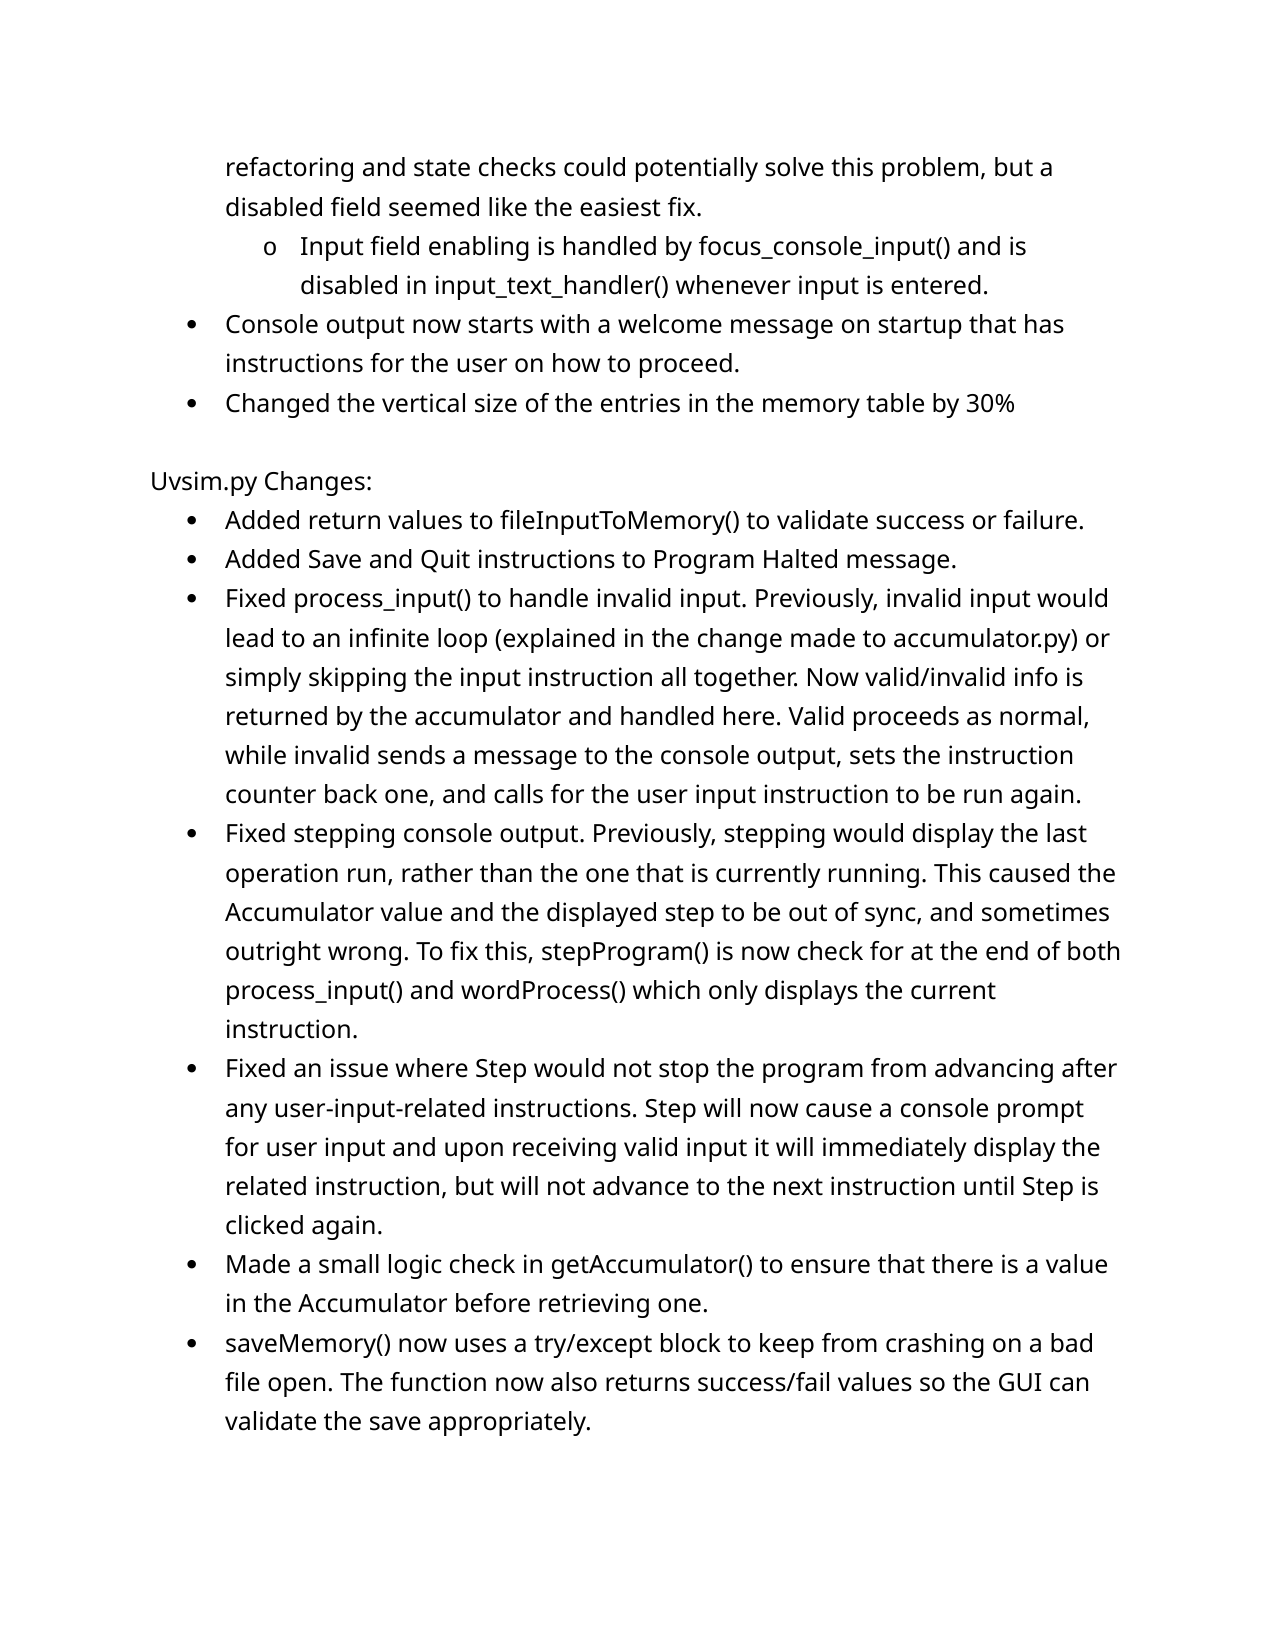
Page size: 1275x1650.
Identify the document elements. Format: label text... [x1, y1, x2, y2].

list Fixed an issue where Step would not stop the program from advancing after any user-input-related instructions. Step will now cause a console prompt for user input and upon receiving valid input it will immediately display the related instruction, but will not advance to the next instruction until Step is clicked again. [187, 1051, 1125, 1242]
list Added Save and Quit instructions to Program Halted message. [187, 542, 1125, 576]
list Fixed stepping console output. Previously, stepping would display the last operation run, rather than the one that is currently running. This caused the Accumulator value and the displayed step to be out of sync, and sometimes outright wrong. To fix this, stepProgram() is now check for at the end of both process_input() and wordProcess() which only displays the current instruction. [187, 816, 1125, 1046]
list Console output now starts with a welcome message on startup that has instructions for the user on how to proceed. [187, 307, 1125, 380]
list Changed the vertical size of the entries in the memory table by 30% [187, 385, 1125, 419]
list Added return values to fileInputToMemory() to validate success or failure. [187, 503, 1125, 537]
text Uvsim.py Changes: [150, 463, 1125, 498]
list Made a small logic check in getAccumulator() to ensure that there is a value in the Accumulator before retrieving one. [187, 1247, 1125, 1320]
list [187, 150, 1125, 223]
list saveMemory() now uses a try/except block to keep from crashing on a bad file open. The function now also returns success/fail values so the GUI can validate the save appropriately. [187, 1325, 1125, 1438]
list Fixed process_input() to handle invalid input. Previously, invalid input would lead to an infinite loop (explained in the change made to accumulator.py) or simply skipping the input instruction all together. Now valid/invalid info is returned by the accumulator and handled here. Valid proceeds as normal, while invalid sends a message to the console output, sets the instruction counter back one, and calls for the user input instruction to be run again. [187, 581, 1125, 811]
list Input field enabling is handled by focus_console_input() and is disabled in input_text_handler() whenever input is entered. [262, 228, 1125, 302]
